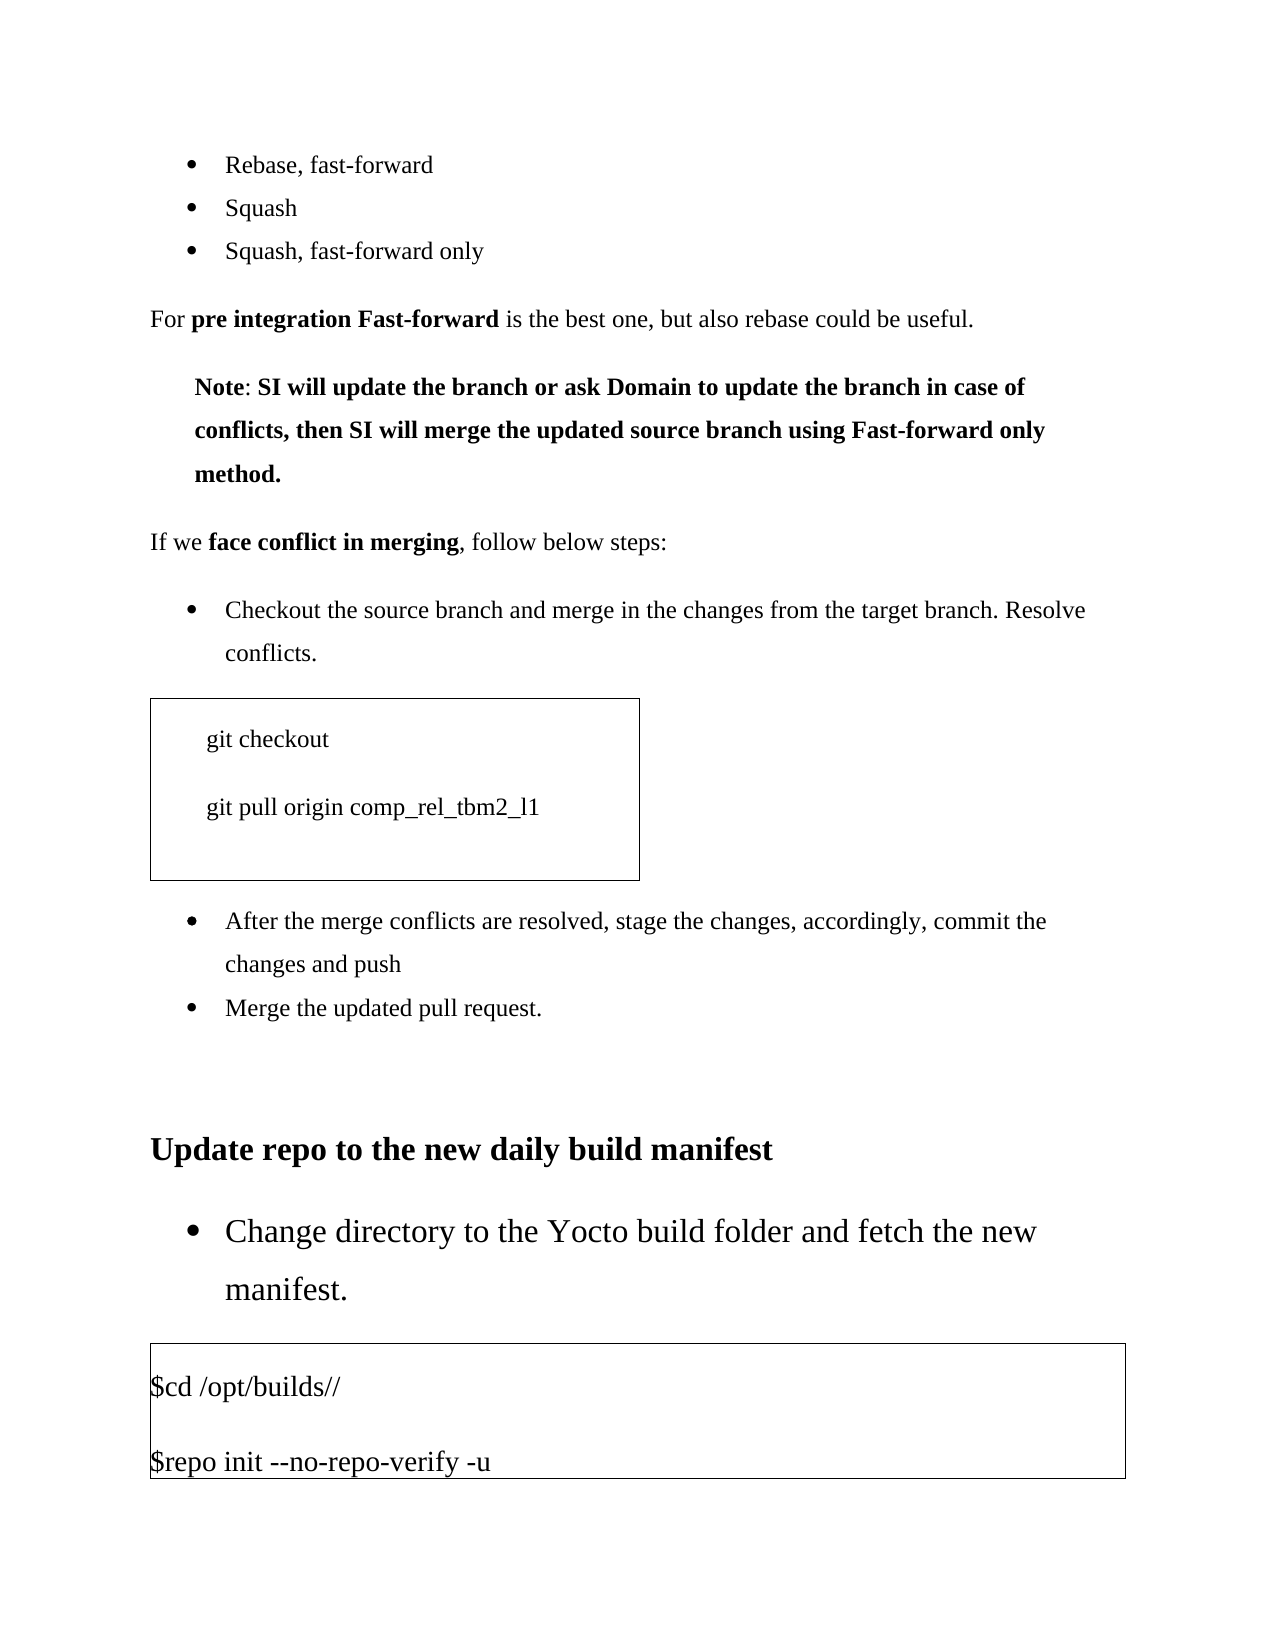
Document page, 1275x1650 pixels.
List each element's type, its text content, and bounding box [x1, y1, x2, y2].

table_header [151, 1344, 1125, 1478]
list Squash [187, 193, 1125, 222]
list Change directory to the Yocto build folder and fetch the new manifest. [187, 1211, 1125, 1307]
list Merge the updated pull request. [187, 993, 1125, 1021]
text For pre integration Fast-forward is the best one, but also rebase could be useful. [150, 304, 1125, 333]
list After the merge conflicts are resolved, stage the changes, accordingly, commit the changes and push [187, 906, 1125, 978]
list Squash, fast-forward only [187, 236, 1125, 265]
text Note: SI will update the branch or ask Domain to update the branch in case of conflicts, then SI will merge the updated source branch using Fast-forward only method. [194, 372, 1125, 487]
list Rebase, fast-forward [187, 150, 1125, 179]
table_header git checkout git pull origin comp_rel_tbm2_l1 [151, 699, 639, 880]
list Checkout the source branch and merge in the changes from the target branch. Resolve conflicts. [187, 595, 1125, 667]
text If we face conflict in merging, follow below steps: [150, 527, 1125, 556]
text Update repo to the new daily build manifest [150, 1129, 1125, 1167]
